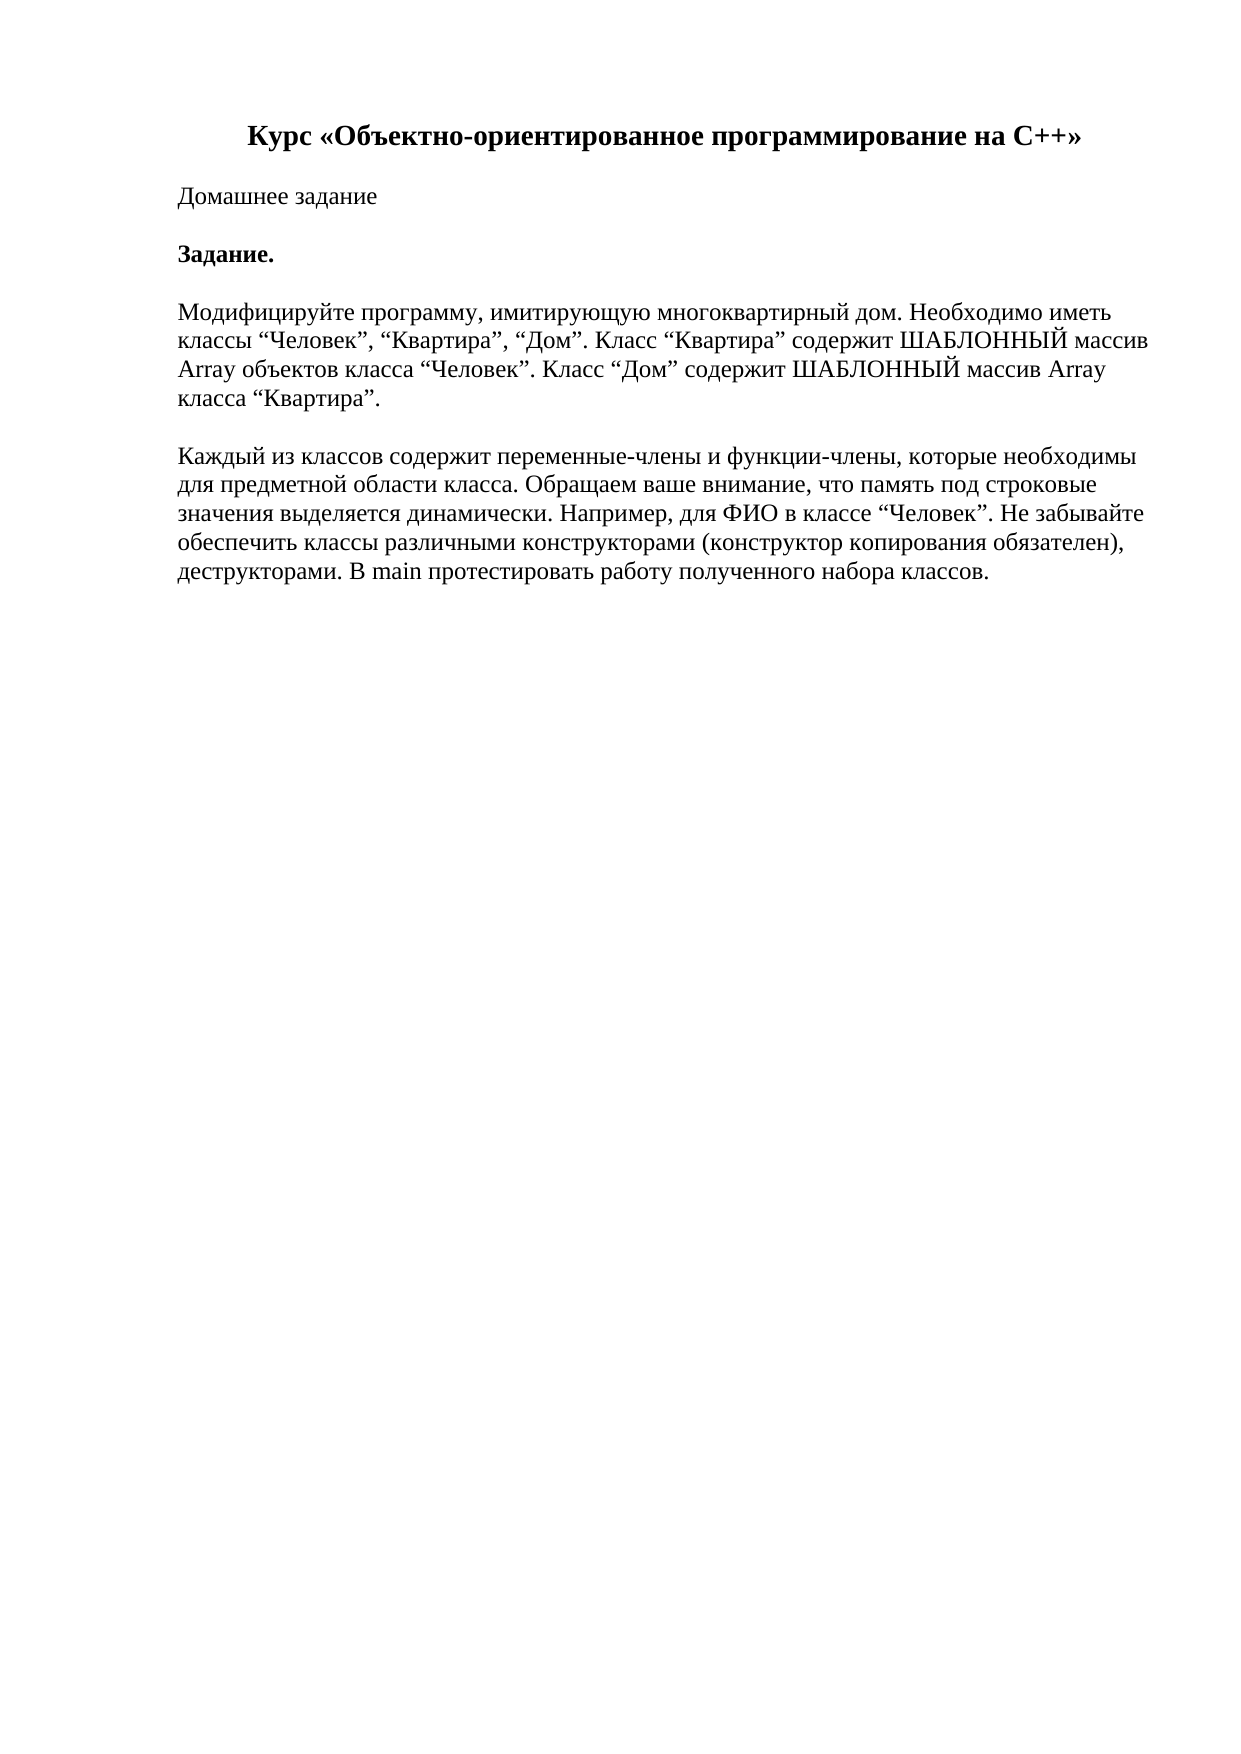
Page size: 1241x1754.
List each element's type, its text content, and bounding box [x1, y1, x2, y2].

text Домашнее задание [177, 181, 1152, 209]
text Каждый из классов содержит переменные-члены и функции-члены, которые необходимы для предметной области класса. Обращаем ваше внимание, что память под строковые значения выделяется динамически. Например, для ФИО в классе “Человек”. Не забывайте обеспечить классы различными конструкторами (конструктор копирования обязателен), деструкторами. В main протестировать работу полученного набора классов. [177, 441, 1152, 584]
text Курс «Объектно-ориентированное программирование на C++» [177, 118, 1152, 152]
text Модифицируйте программу, имитирующую многоквартирный дом. Необходимо иметь классы “Человек”, “Квартира”, “Дом”. Класс “Квартира” содержит ШАБЛОННЫЙ массив Array объектов класса “Человек”. Класс “Дом” содержит ШАБЛОННЫЙ массив Array класса “Квартира”. [177, 297, 1152, 412]
text Задание. [177, 239, 1152, 267]
